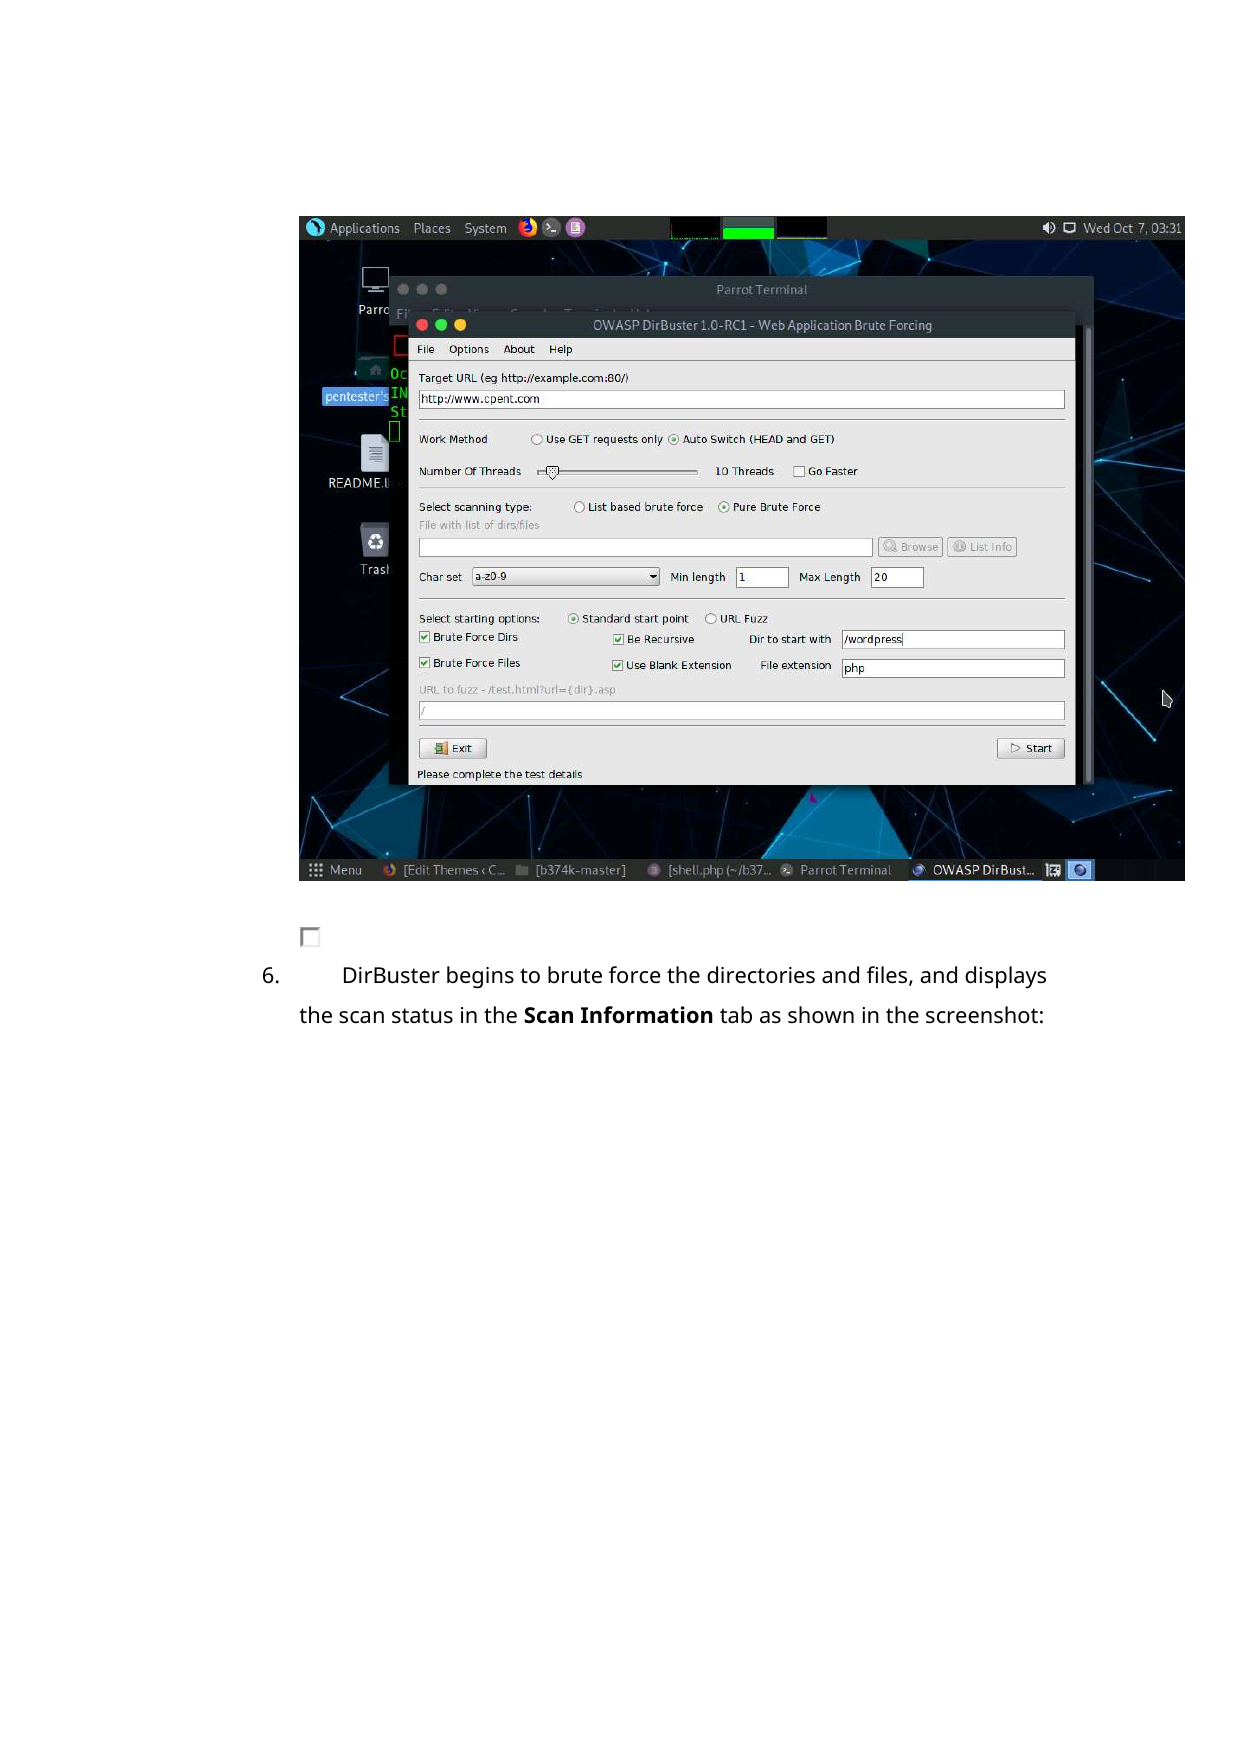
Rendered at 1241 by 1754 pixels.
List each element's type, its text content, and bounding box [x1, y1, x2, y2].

list DirBuster begins to brute force the directories and files, and displays the scan status in the Scan Information tab as shown in the screenshot: [262, 921, 1063, 1033]
picture [299, 216, 1185, 881]
